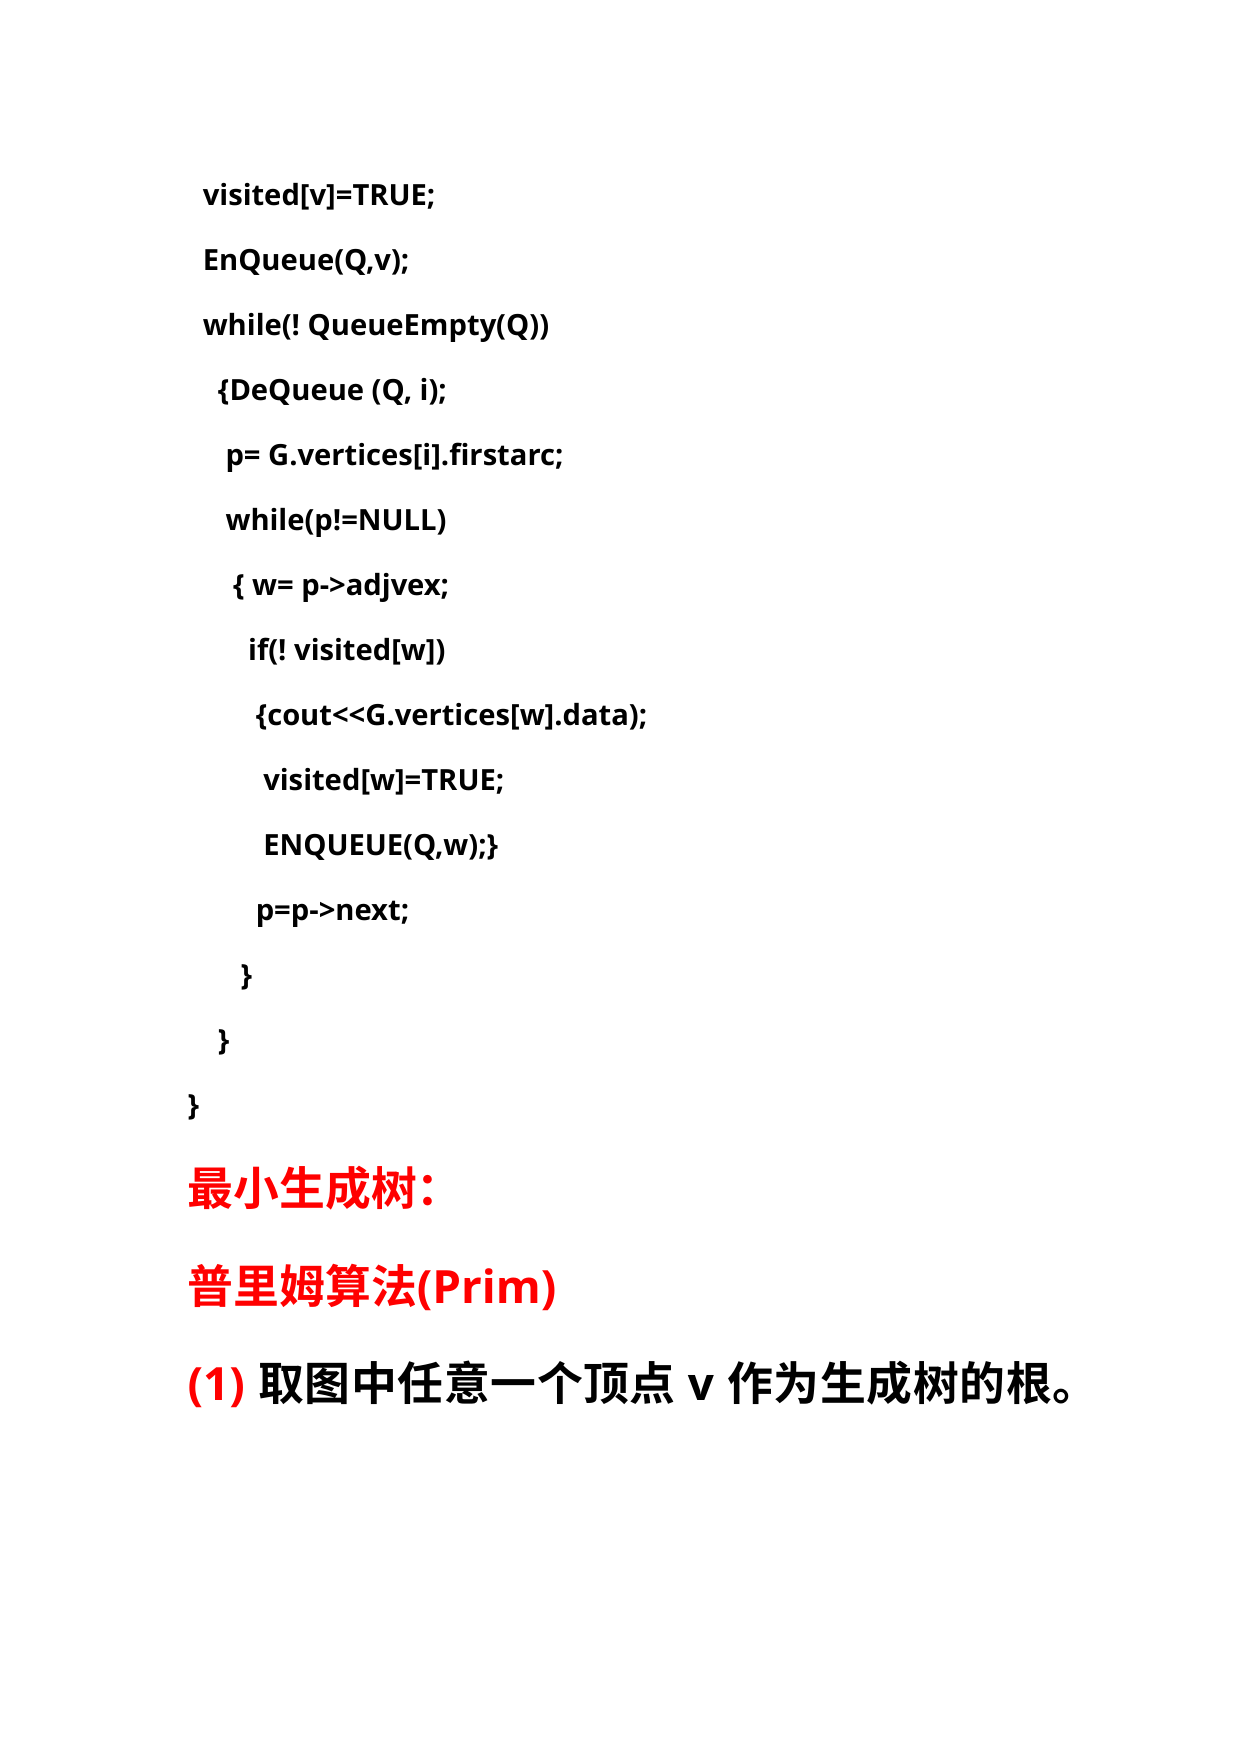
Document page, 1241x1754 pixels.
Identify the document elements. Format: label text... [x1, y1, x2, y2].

text { w= p->adjvex; [187, 552, 1053, 617]
text (1) 取图中任意一个顶点 v 作为生成树的根。 [187, 1332, 1053, 1527]
text 最小生成树： [187, 1137, 1053, 1234]
text EnQueue(Q,v); [187, 227, 1053, 292]
text ENQUEUE(Q,w);} [187, 812, 1053, 877]
text p= G.vertices[i].firstarc; [187, 422, 1053, 487]
text } [187, 1072, 1053, 1137]
text visited[w]=TRUE; [187, 747, 1053, 812]
text visited[v]=TRUE; [187, 162, 1053, 227]
text {DeQueue (Q, i); [187, 357, 1053, 422]
text 普里姆算法(Prim) [187, 1234, 1053, 1332]
text while(p!=NULL) [187, 487, 1053, 552]
text p=p->next; [187, 877, 1053, 942]
text if(! visited[w]) [187, 617, 1053, 682]
text {cout<<G.vertices[w].data); [187, 682, 1053, 747]
text } [187, 942, 1053, 1007]
text } [187, 1007, 1053, 1072]
text while(! QueueEmpty(Q)) [187, 292, 1053, 357]
